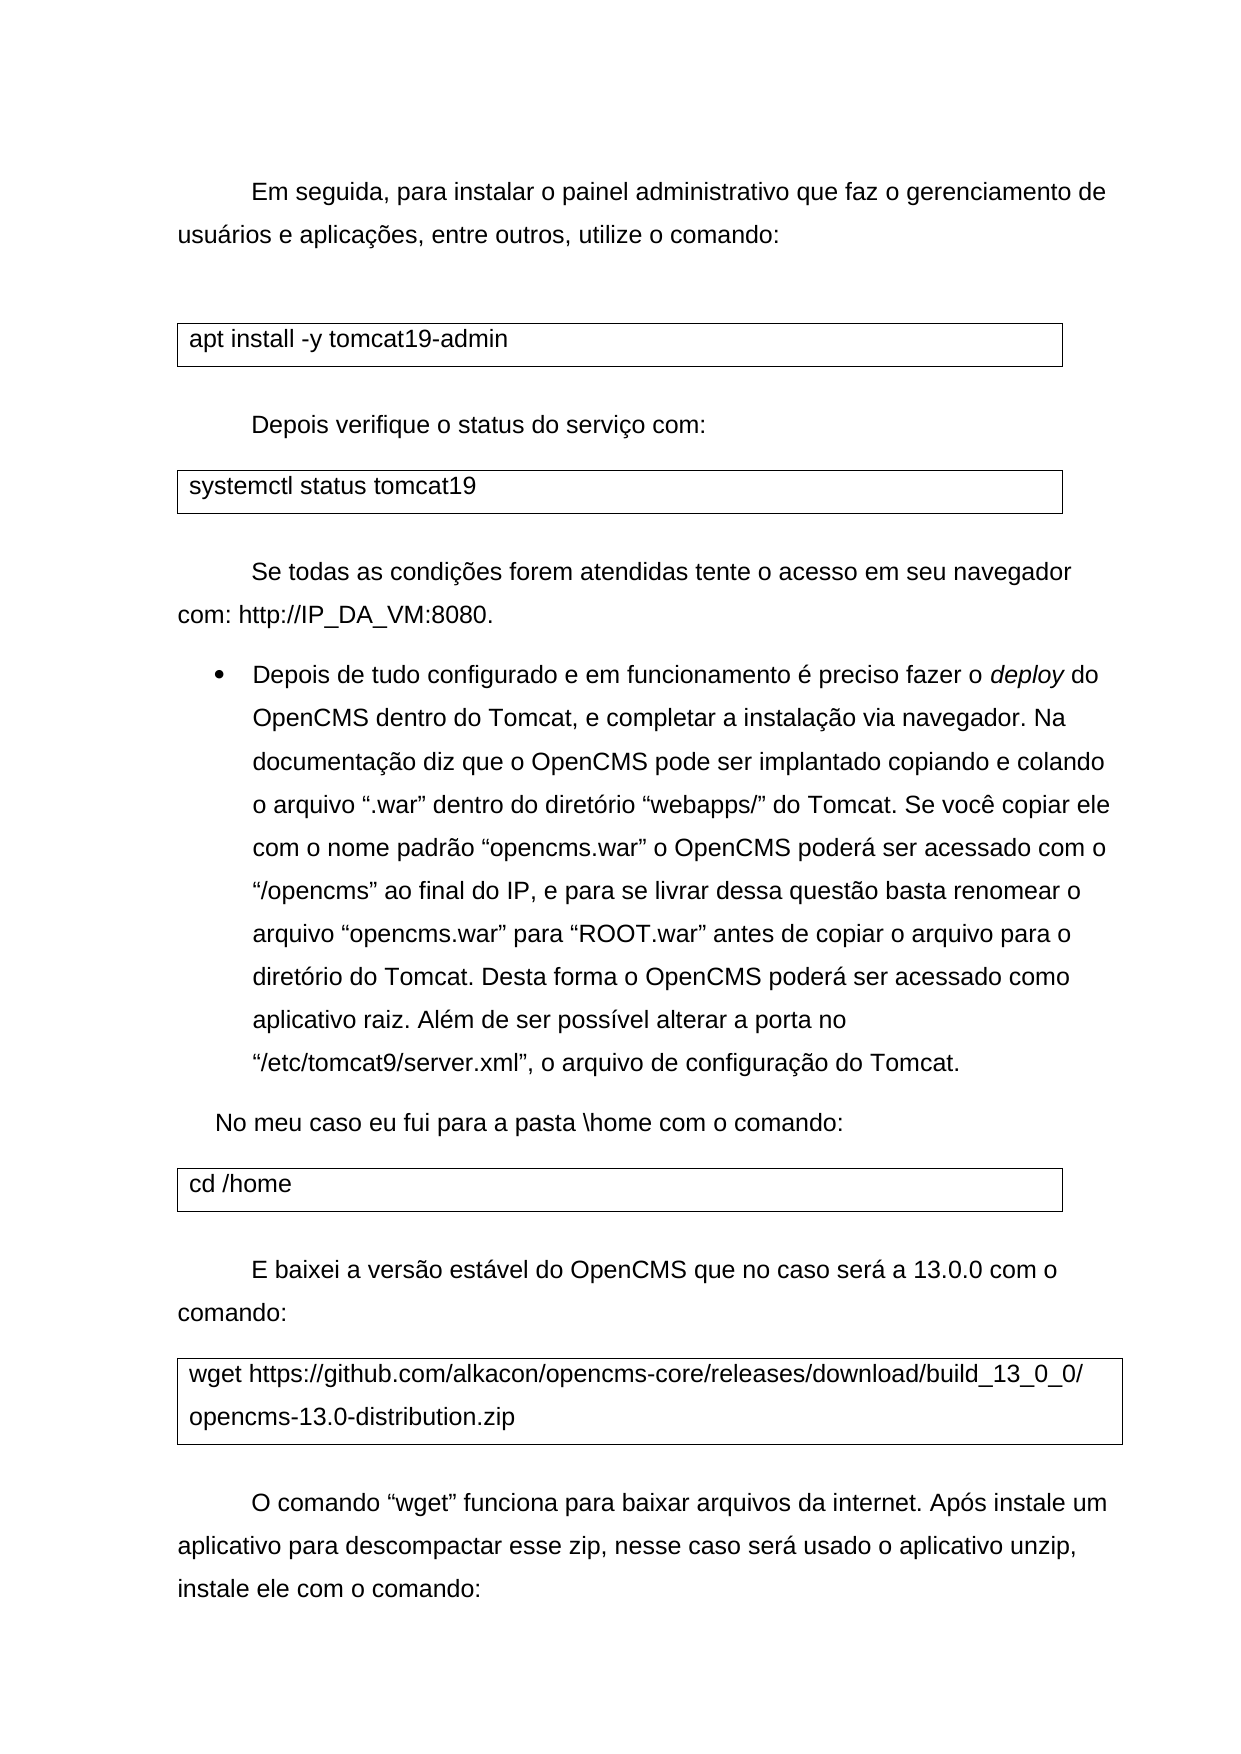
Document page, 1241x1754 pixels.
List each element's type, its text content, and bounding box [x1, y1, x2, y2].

list Depois de tudo configurado e em funcionamento é preciso fazer o deploy do OpenCMS dentro do Tomcat, e completar a instalação via navegador. Na documentação diz que o OpenCMS pode ser implantado copiando e colando o arquivo “.war” dentro do diretório “webapps/” do Tomcat. Se você copiar ele com o nome padrão “opencms.war” o OpenCMS poderá ser acessado com o “/opencms” ao final do IP, e para se livrar dessa questão basta renomear o arquivo “opencms.war” para “ROOT.war” antes de copiar o arquivo para o diretório do Tomcat. Desta forma o OpenCMS poderá ser acessado como aplicativo raiz. Além de ser possível alterar a porta no “/etc/tomcat9/server.xml”, o arquivo de configuração do Tomcat. [215, 660, 1122, 1077]
table_header cd /home [178, 1169, 1062, 1211]
text Depois verifique o status do serviço com: [177, 410, 1122, 439]
text O comando “wget” funciona para baixar arquivos da internet. Após instale um aplicativo para descompactar esse zip, nesse caso será usado o aplicativo unzip, instale ele com o comando: [177, 1488, 1122, 1603]
table_header systemctl status tomcat19 [178, 471, 1062, 513]
text No meu caso eu fui para a pasta \home com o comando: [177, 1108, 1122, 1137]
text E baixei a versão estável do OpenCMS que no caso será a 13.0.0 com o comando: [177, 1255, 1122, 1327]
table_header apt install -y tomcat19-admin [178, 324, 1062, 366]
text Se todas as condições forem atendidas tente o acesso em seu navegador com: http://IP_DA_VM:8080. [177, 557, 1122, 629]
text Em seguida, para instalar o painel administrativo que faz o gerenciamento de usuários e aplicações, entre outros, utilize o comando: [177, 177, 1122, 249]
table_header wget https://github.com/alkacon/opencms-core/releases/download/build_13_0_0/opencms-13.0-distribution.zip [178, 1359, 1122, 1444]
